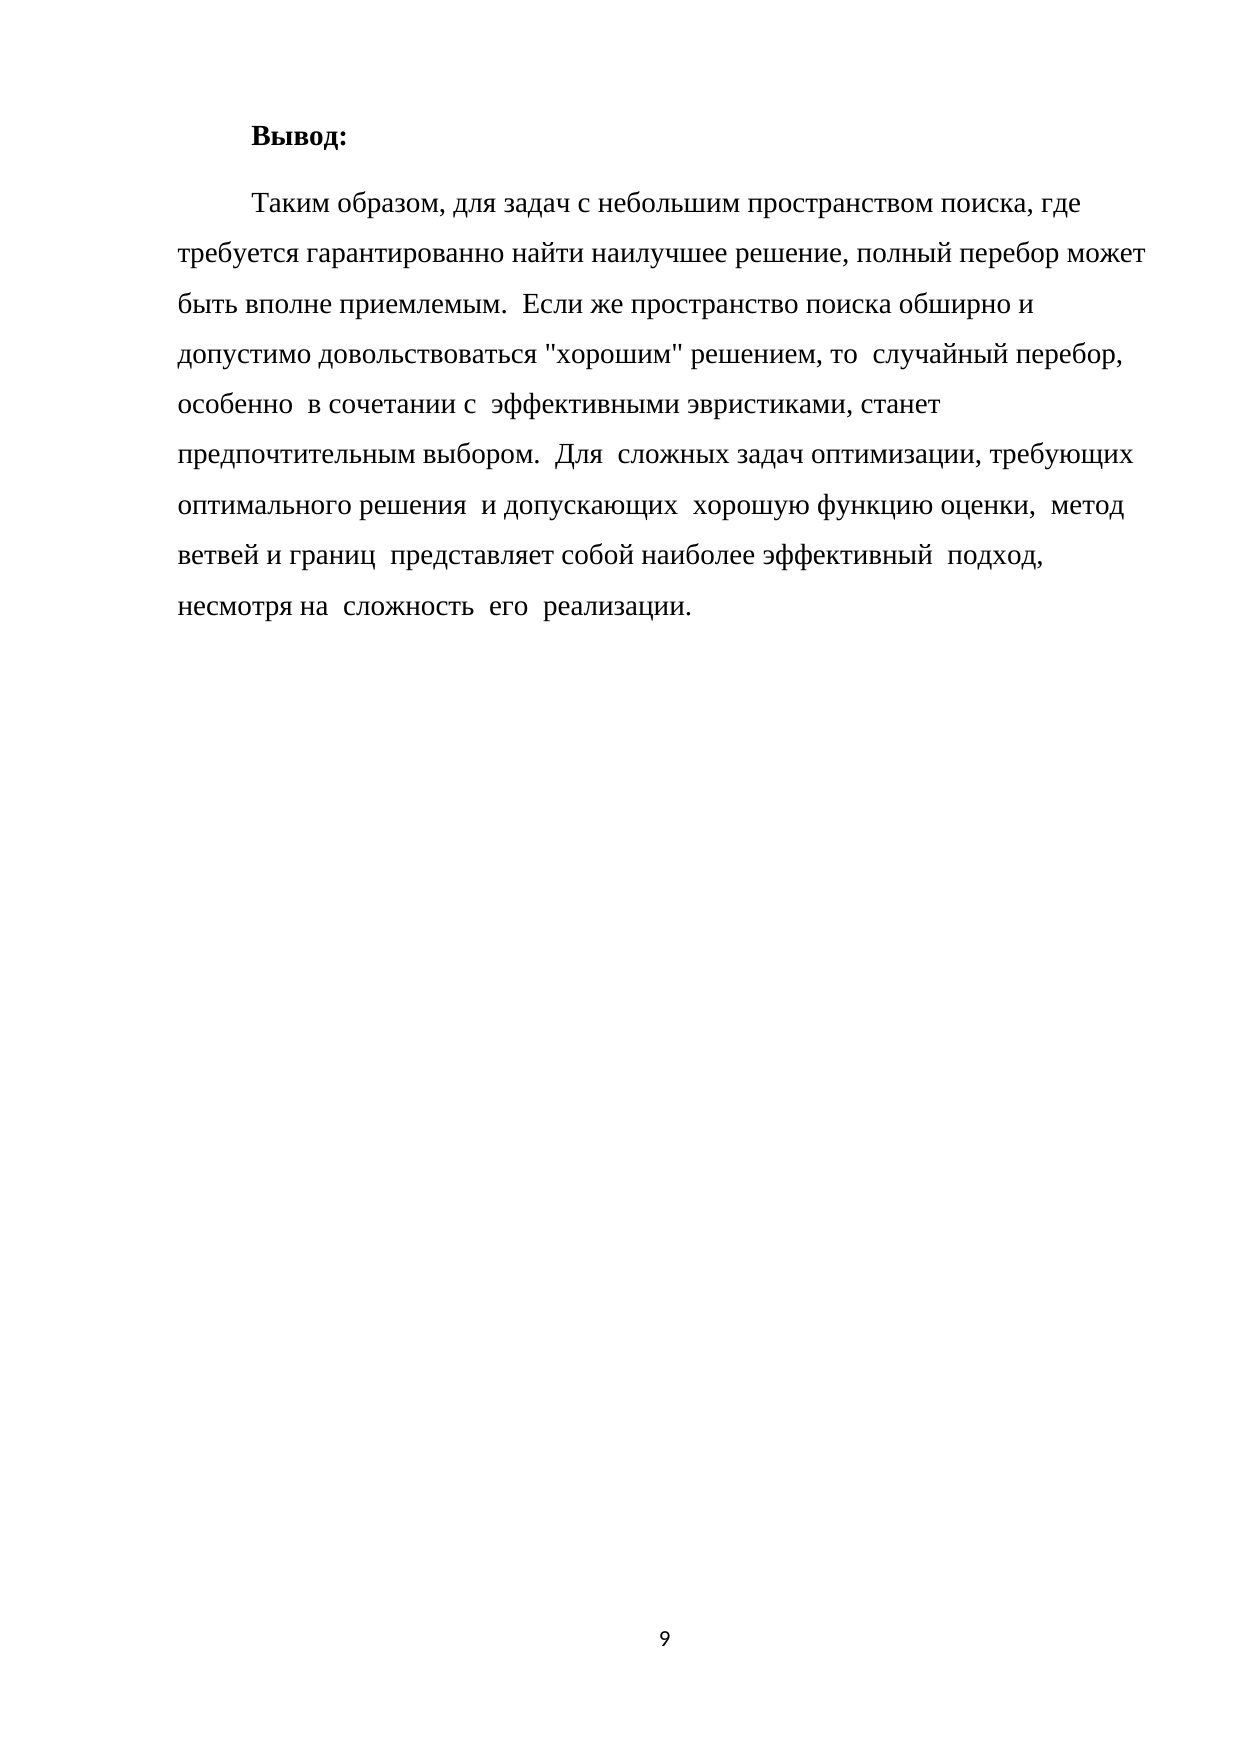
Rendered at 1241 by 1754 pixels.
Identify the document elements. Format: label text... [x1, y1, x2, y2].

text Вывод: [177, 118, 1152, 152]
text Таким образом, для задач с небольшим пространством поиска, где требуется гарантированно найти наилучшее решение, полный перебор может быть вполне приемлемым. Если же пространство поиска обширно и допустимо довольствоваться "хорошим" решением, то случайный перебор, особенно в сочетании с эффективными эвристиками, станет предпочтительным выбором. Для сложных задач оптимизации, требующих оптимального решения и допускающих хорошую функцию оценки, метод ветвей и границ представляет собой наиболее эффективный подход, несмотря на сложность его реализации. [177, 185, 1152, 621]
